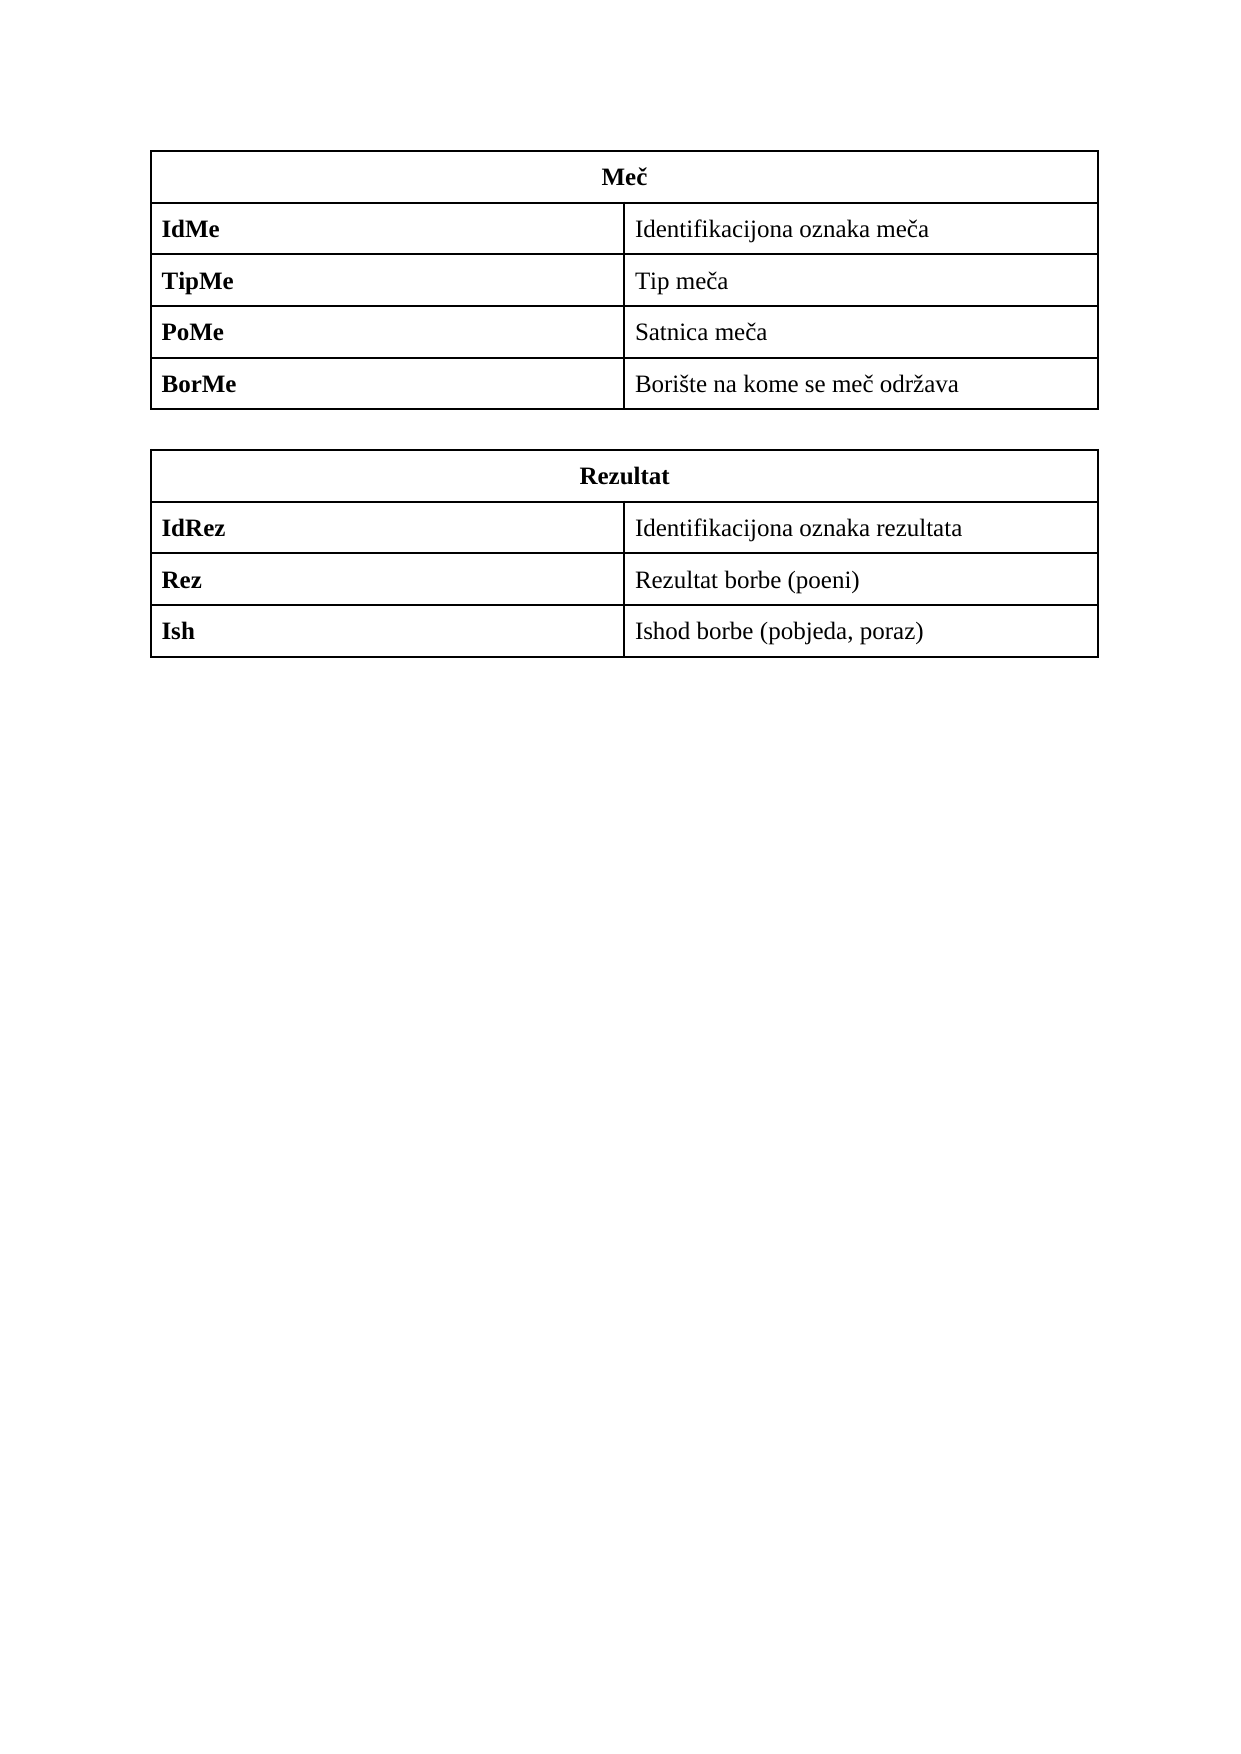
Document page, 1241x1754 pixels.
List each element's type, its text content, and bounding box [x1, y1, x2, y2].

table_cell PoMe [152, 307, 623, 357]
table_cell Identifikacijona oznaka meča [625, 204, 1097, 253]
table_cell Satnica meča [625, 307, 1097, 357]
table_cell Borište na kome se meč održava [625, 359, 1097, 408]
table_cell Rezultat borbe (poeni) [625, 554, 1097, 604]
table_cell Ish [152, 606, 623, 656]
table_cell TipMe [152, 255, 623, 305]
table_cell BorMe [152, 359, 623, 408]
table_cell Rez [152, 554, 623, 604]
table_cell Identifikacijona oznaka rezultata [625, 503, 1097, 552]
table_cell Tip meča [625, 255, 1097, 305]
table_header Rezultat [152, 451, 1097, 501]
table_cell Ishod borbe (pobjeda, poraz) [625, 606, 1097, 656]
table_cell IdMe [152, 204, 623, 253]
table_header Meč [152, 152, 1097, 202]
table_cell IdRez [152, 503, 623, 552]
